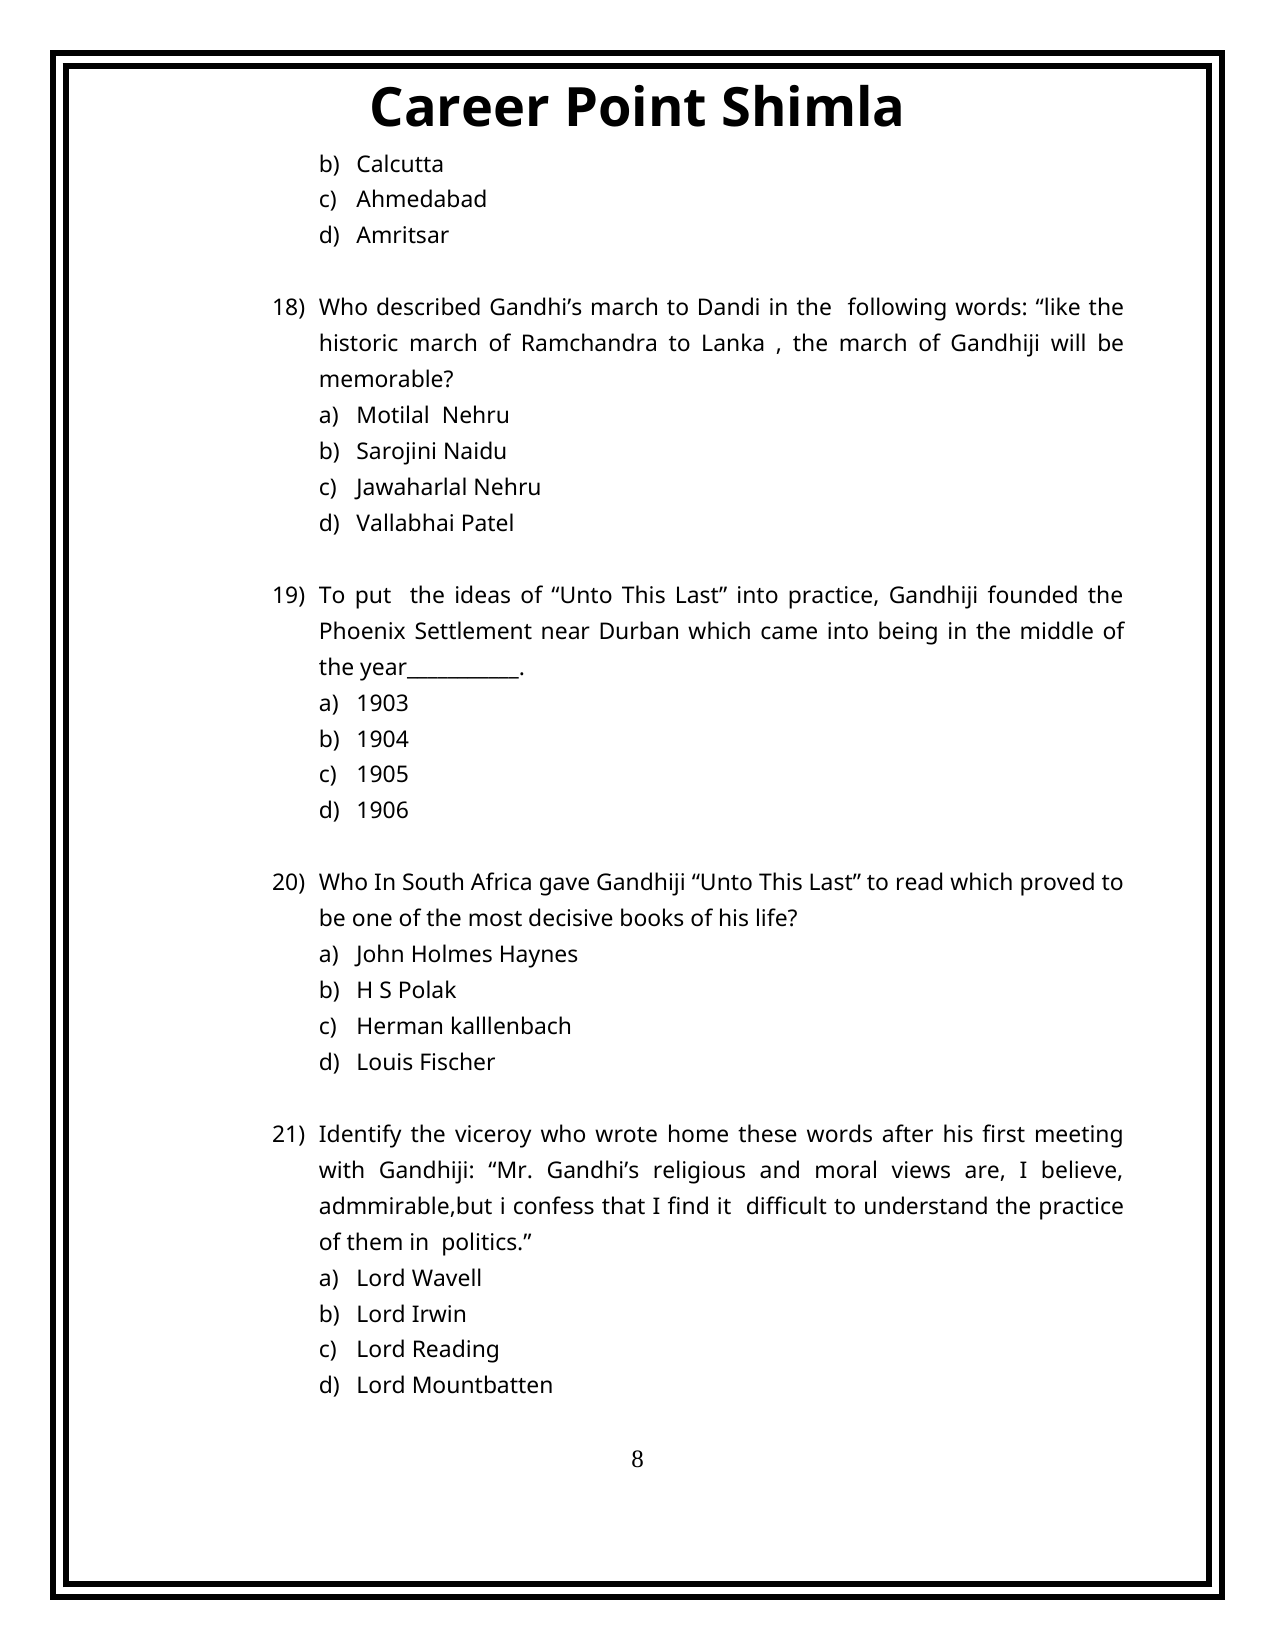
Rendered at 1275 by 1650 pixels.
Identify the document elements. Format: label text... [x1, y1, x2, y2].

list Lord Wavell [319, 1262, 1125, 1293]
list To put the ideas of “Unto This Last” into practice, Gandhiji founded the Phoenix Settlement near Durban which came into being in the middle of the year___________. [272, 579, 1125, 682]
list Who In South Africa gave Gandhiji “Unto This Last” to read which proved to be one of the most decisive books of his life? [272, 866, 1125, 933]
list Lord Irwin [319, 1297, 1125, 1329]
list Motilal Nehru [319, 399, 1125, 430]
list Identify the viceroy who wrote home these words after his first meeting with Gandhiji: “Mr. Gandhi’s religious and moral views are, I believe, admmirable,but i confess that I find it difficult to understand the practice of them in politics.” [272, 1118, 1125, 1257]
list Herman kalllenbach [319, 1010, 1125, 1041]
list Lord Reading [319, 1333, 1125, 1365]
list 1905 [319, 758, 1125, 790]
list Louis Fischer [319, 1046, 1125, 1077]
list Sarojini Naidu [319, 435, 1125, 466]
list Vallabhai Patel [319, 507, 1125, 538]
list H S Polak [319, 974, 1125, 1005]
list Ahmedabad [319, 183, 1125, 215]
list 1903 [319, 687, 1125, 718]
list Amritsar [319, 219, 1125, 251]
list Calcutta [319, 147, 1125, 179]
list 1906 [319, 794, 1125, 826]
list John Holmes Haynes [319, 938, 1125, 969]
list Who described Gandhi’s march to Dandi in the following words: “like the historic march of Ramchandra to Lanka , the march of Gandhiji will be memorable? [272, 291, 1125, 394]
list 1904 [319, 722, 1125, 754]
list Jawaharlal Nehru [319, 471, 1125, 502]
list Lord Mountbatten [319, 1369, 1125, 1401]
